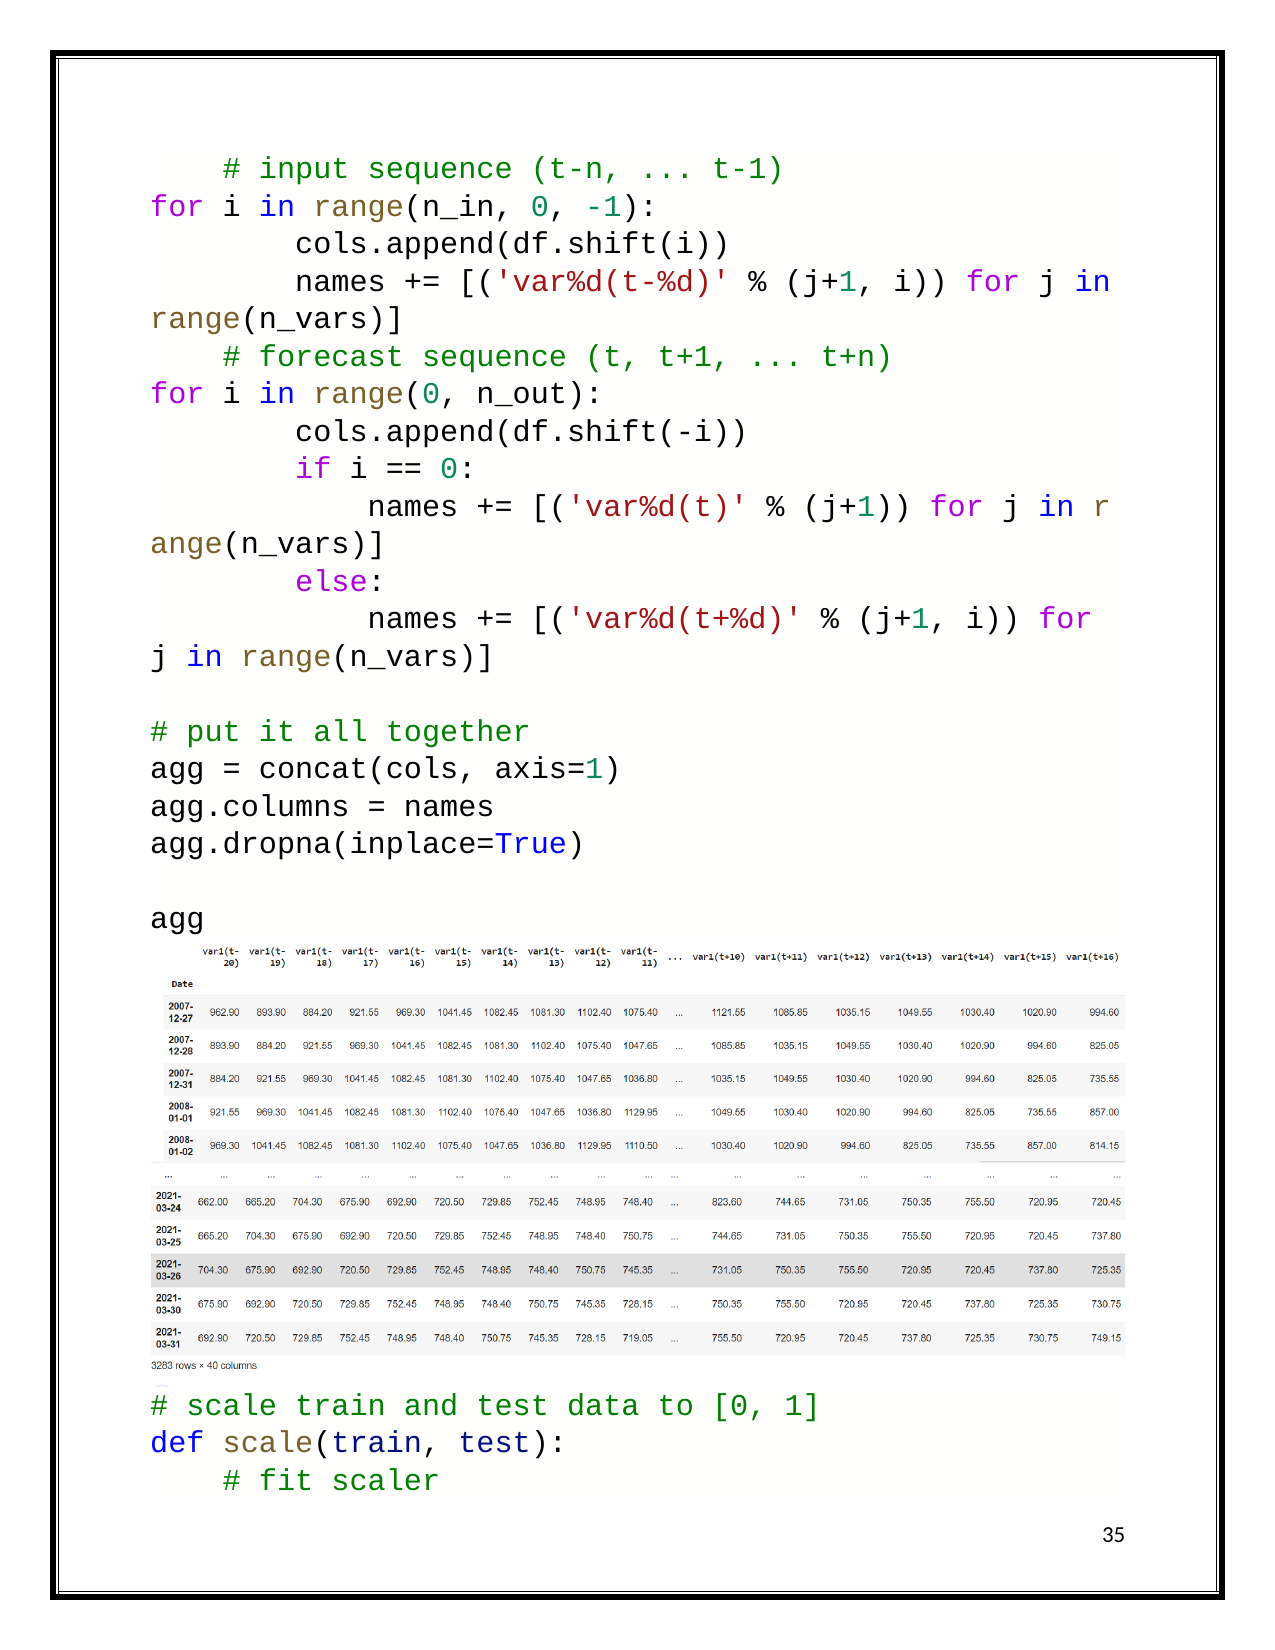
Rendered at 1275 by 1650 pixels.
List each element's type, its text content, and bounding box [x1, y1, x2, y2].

text if i == 0: [150, 450, 1125, 487]
text cols.append(df.shift(-i)) [150, 412, 1125, 450]
text names += [('var%d(t-%d)' % (j+1, i)) for j in range(n_vars)] [150, 262, 1125, 337]
text agg [150, 900, 1125, 937]
text agg.columns = names [150, 787, 1125, 825]
text agg = concat(cols, axis=1) [150, 750, 1125, 787]
text # forecast sequence (t, t+1, ... t+n) [150, 337, 1125, 375]
text else: [150, 562, 1125, 600]
text def scale(train, test): [150, 1424, 1125, 1462]
text cols.append(df.shift(i)) [150, 225, 1125, 262]
text # fit scaler [150, 1462, 1125, 1499]
picture [150, 937, 1125, 1387]
text # input sequence (t-n, ... t-1) [150, 150, 1125, 187]
text for i in range(0, n_out): [150, 375, 1125, 412]
text # scale train and test data to [0, 1] [150, 1387, 1125, 1424]
text names += [('var%d(t+%d)' % (j+1, i)) for j in range(n_vars)] [150, 600, 1125, 675]
text # put it all together [150, 712, 1125, 750]
text for i in range(n_in, 0, -1): [150, 187, 1125, 225]
text names += [('var%d(t)' % (j+1)) for j in range(n_vars)] [150, 487, 1125, 562]
text agg.dropna(inplace=True) [150, 825, 1125, 862]
